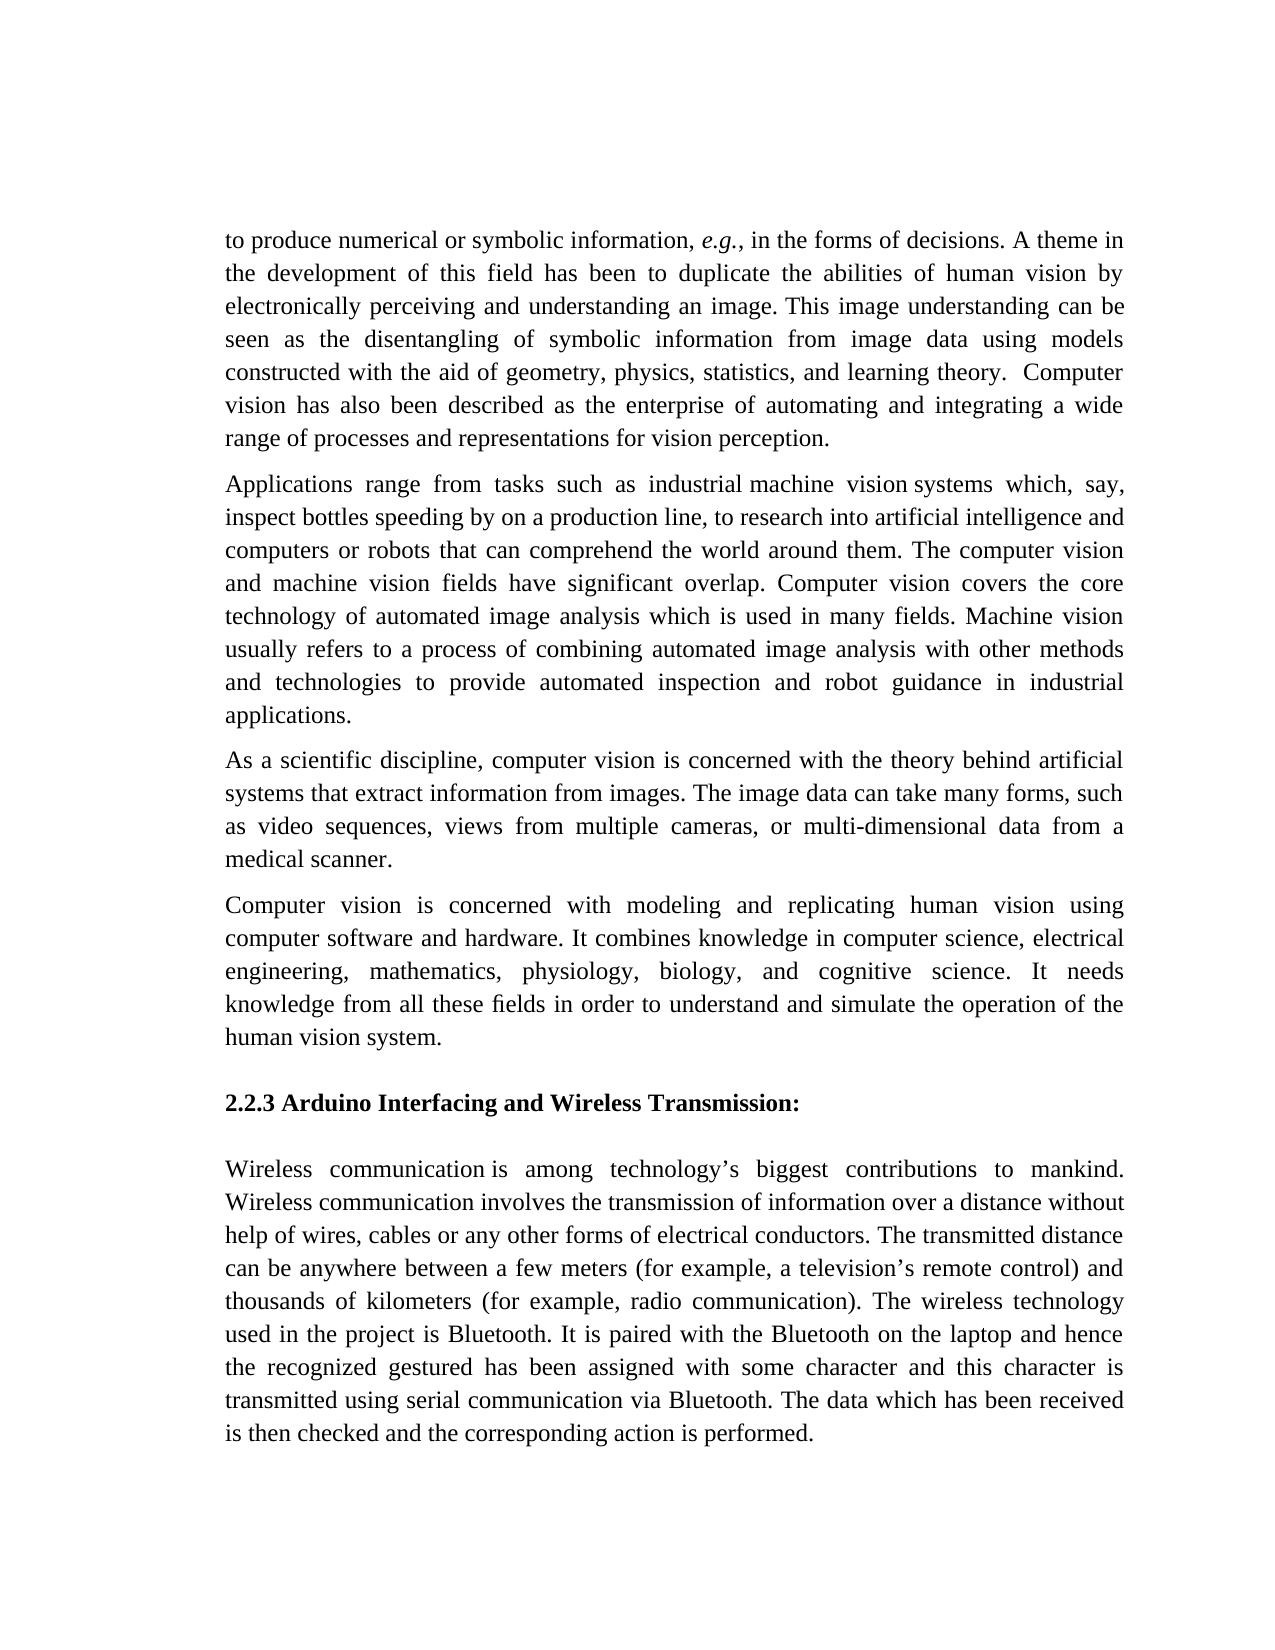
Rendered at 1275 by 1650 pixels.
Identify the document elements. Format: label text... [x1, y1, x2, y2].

text 2.2.3 Arduino Interfacing and Wireless Transmission: [225, 1088, 1125, 1117]
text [225, 225, 1125, 452]
text As a scientific discipline, computer vision is concerned with the theory behind artificial systems that extract information from images. The image data can take many forms, such as video sequences, views from multiple cameras, or multi-dimensional data from a medical scanner. [225, 745, 1125, 873]
text Wireless communication is among technology’s biggest contributions to mankind. Wireless communication involves the transmission of information over a distance without help of wires, cables or any other forms of electrical conductors. The transmitted distance can be anywhere between a few meters (for example, a television’s remote control) and thousands of kilometers (for example, radio communication). The wireless technology used in the project is Bluetooth. It is paired with the Bluetooth on the laptop and hence the recognized gestured has been assigned with some character and this character is transmitted using serial communication via Bluetooth. The data which has been received is then checked and the corresponding action is performed. [225, 1154, 1125, 1447]
text Computer vision is concerned with modeling and replicating human vision using computer software and hardware. It combines knowledge in computer science, electrical engineering, mathematics, physiology, biology, and cognitive science. It needs knowledge from all these ﬁelds in order to understand and simulate the operation of the human vision system. [225, 890, 1125, 1051]
text Applications range from tasks such as industrial machine vision systems which, say, inspect bottles speeding by on a production line, to research into artificial intelligence and computers or robots that can comprehend the world around them. The computer vision and machine vision fields have significant overlap. Computer vision covers the core technology of automated image analysis which is used in many fields. Machine vision usually refers to a process of combining automated image analysis with other methods and technologies to provide automated inspection and robot guidance in industrial applications. [225, 469, 1125, 728]
